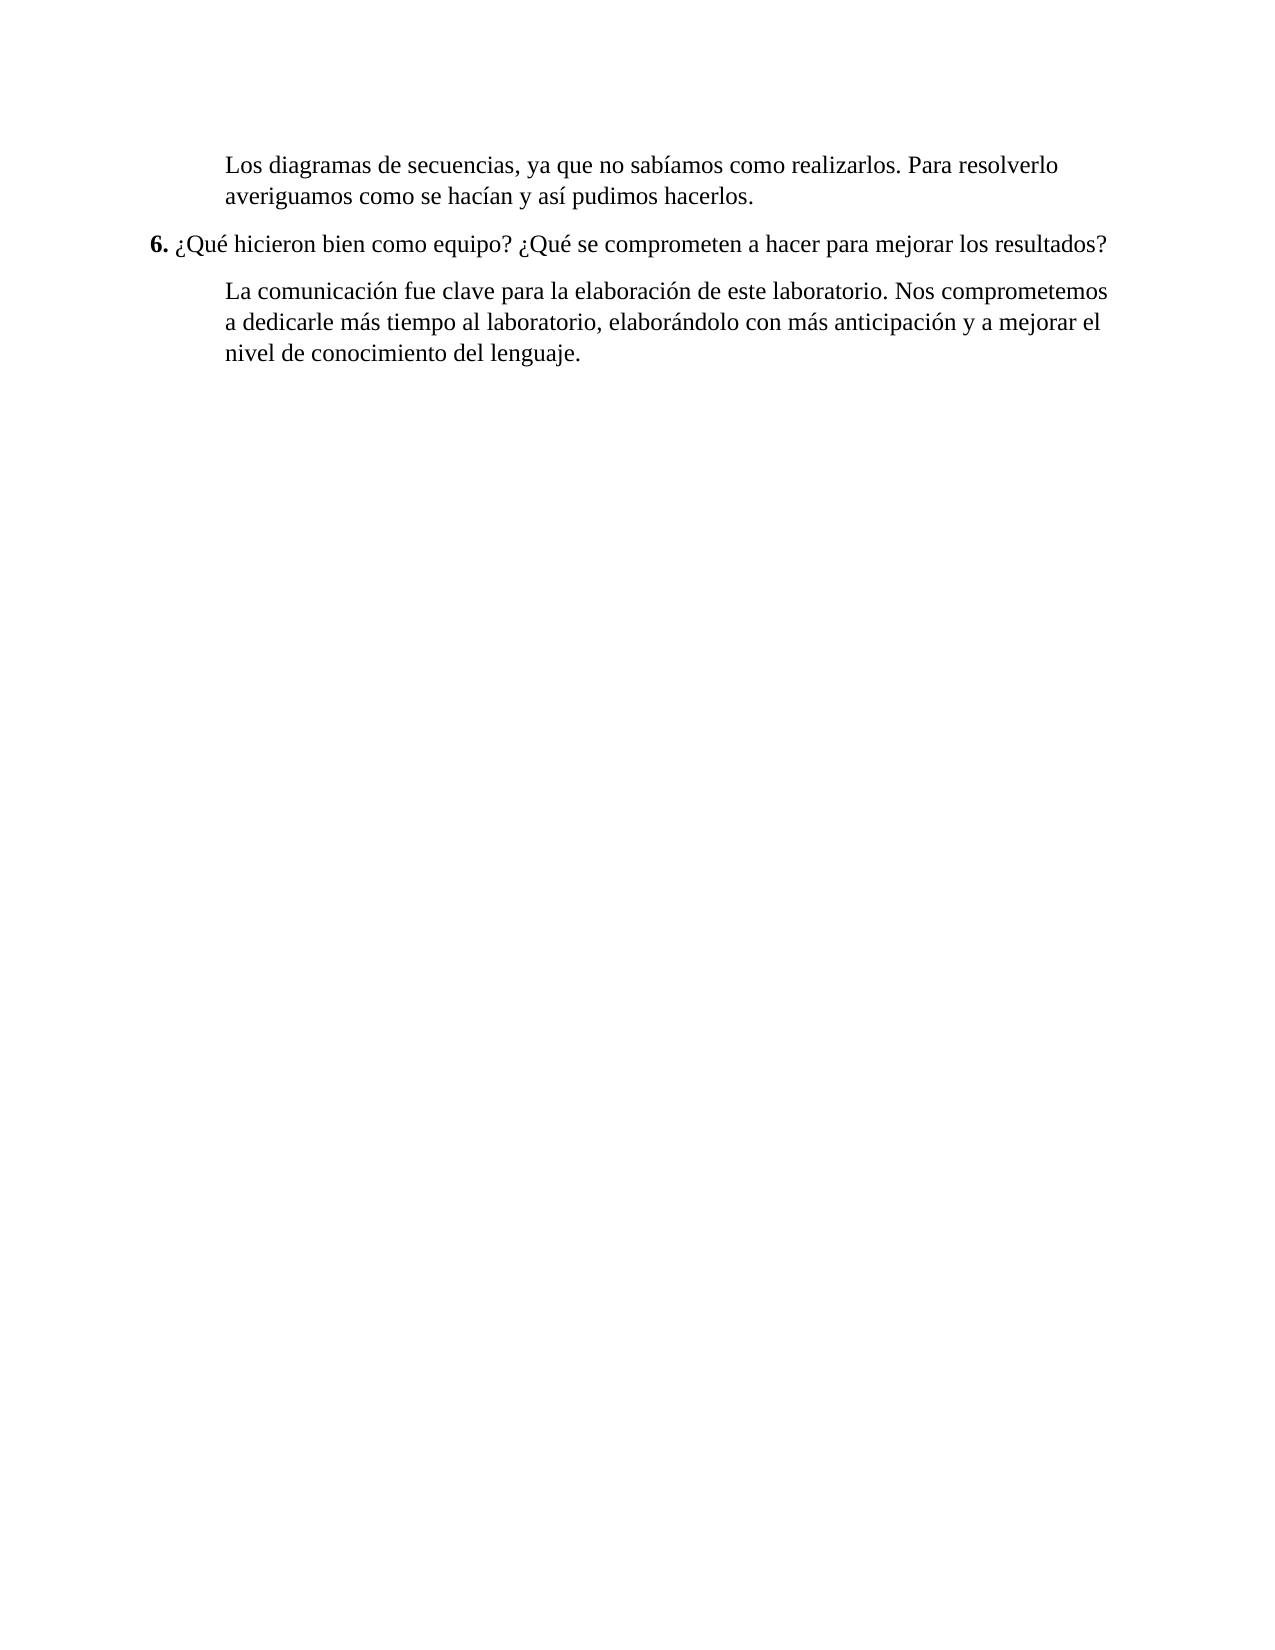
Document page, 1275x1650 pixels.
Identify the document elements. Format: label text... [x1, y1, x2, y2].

text 6. ¿Qué hicieron bien como equipo? ¿Qué se comprometen a hacer para mejorar los resultados? [150, 229, 1125, 257]
list La comunicación fue clave para la elaboración de este laboratorio. Nos comprometemos a dedicarle más tiempo al laboratorio, elaborándolo con más anticipación y a mejorar el nivel de conocimiento del lenguaje. [225, 276, 1125, 367]
text Los diagramas de secuencias, ya que no sabíamos como realizarlos. Para resolverlo averiguamos como se hacían y así pudimos hacerlos. [225, 150, 1125, 210]
